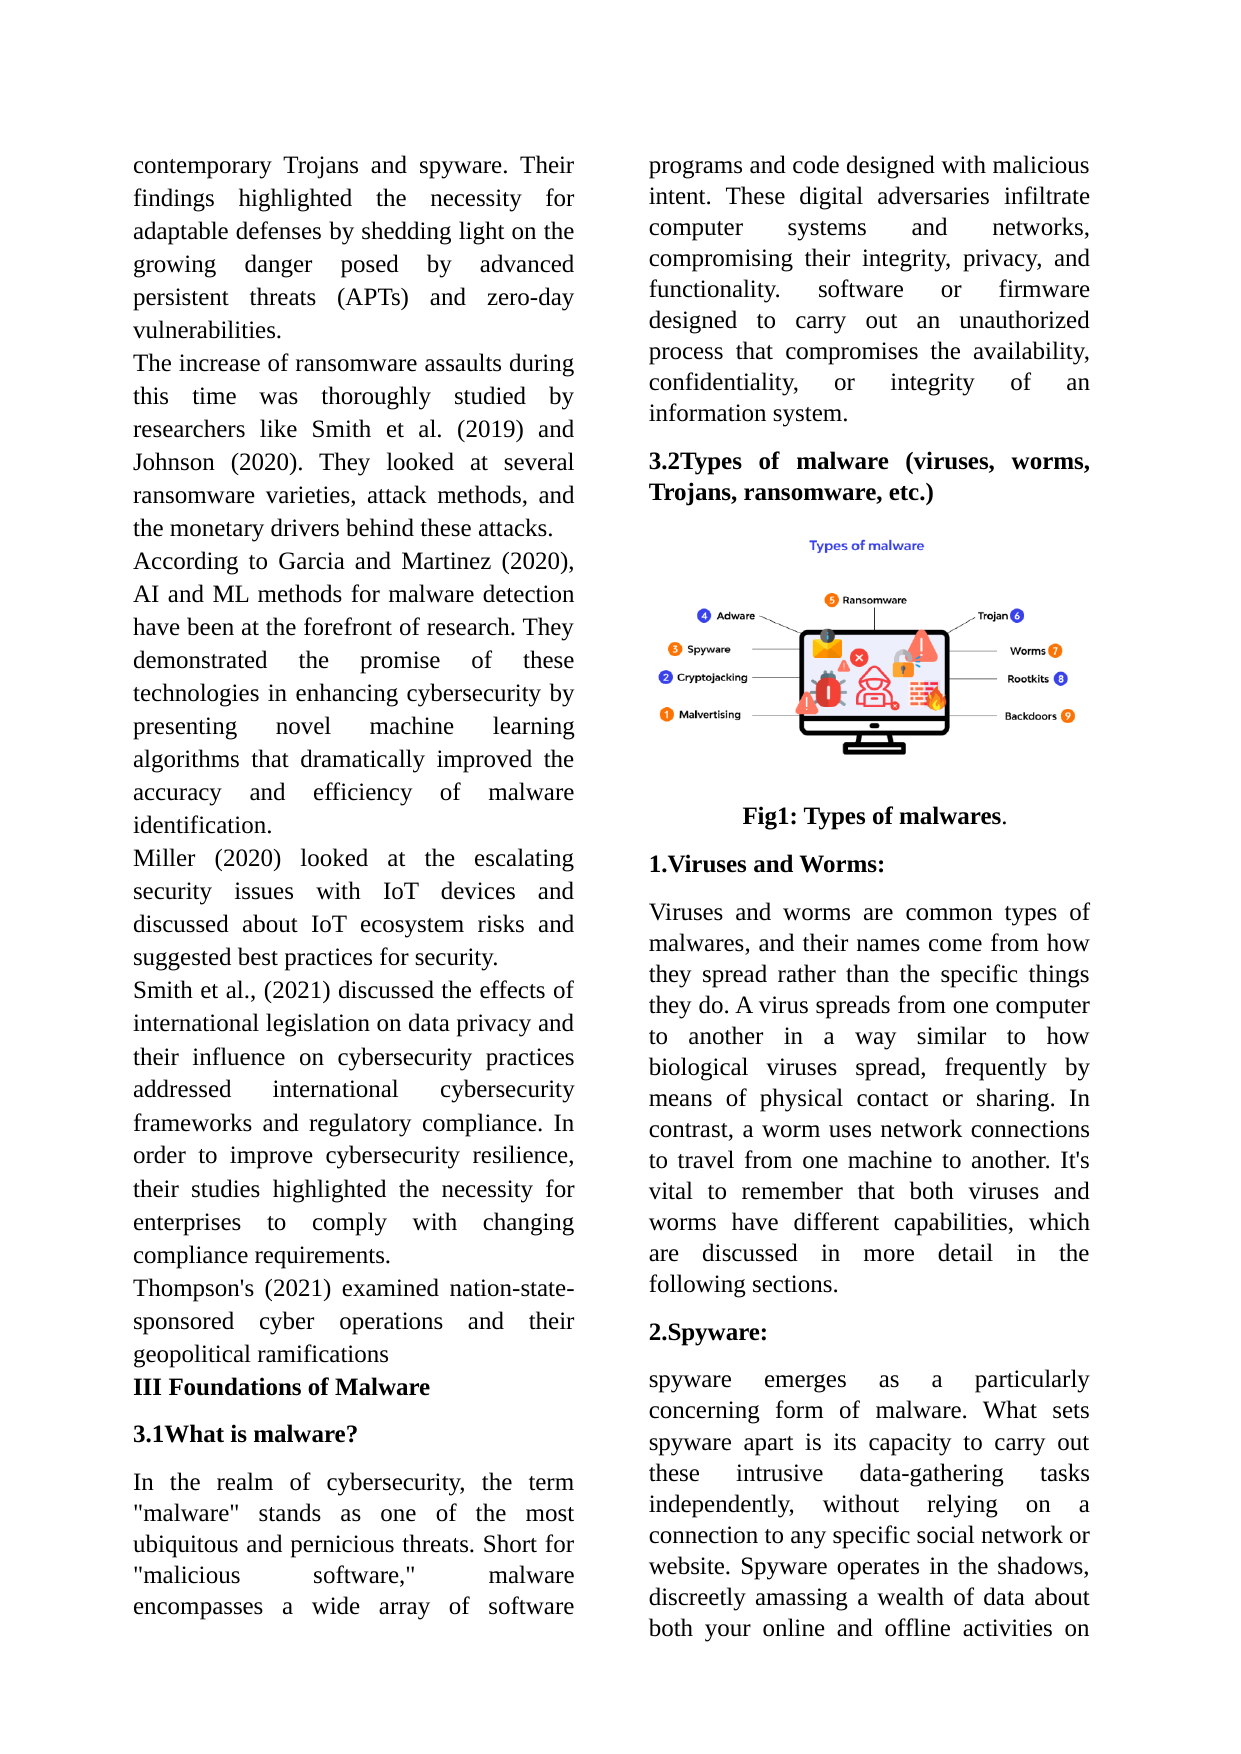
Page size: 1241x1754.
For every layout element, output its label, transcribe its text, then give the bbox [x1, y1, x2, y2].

text 3.2Types of malware (viruses, worms, Trojans, ransomware, etc.) [648, 446, 1090, 506]
text Smith et al., (2021) discussed the effects of international legislation on data privacy and their influence on cybersecurity practices addressed international cybersecurity frameworks and regulatory compliance. In order to improve cybersecurity resilience, their studies highlighted the necessity for enterprises to comply with changing compliance requirements. [133, 976, 575, 1268]
text In the realm of cybersecurity, the term "malware" stands as one of the most ubiquitous and pernicious threats. Short for "malicious software," malware encompasses a wide array of software programs and code designed with malicious intent. These digital adversaries infiltrate computer systems and networks, compromising their integrity, privacy, and functionality. software or firmware designed to carry out an unauthorized process that compromises the availability, confidentiality, or integrity of an information system. [133, 1467, 575, 1620]
text In the realm of cybersecurity, the term "malware" stands as one of the most ubiquitous and pernicious threats. Short for "malicious software," malware encompasses a wide array of software programs and code designed with malicious intent. These digital adversaries infiltrate computer systems and networks, compromising their integrity, privacy, and functionality. software or firmware designed to carry out an unauthorized process that compromises the availability, confidentiality, or integrity of an information system. [648, 150, 1090, 427]
text 3.1What is malware? [133, 1419, 575, 1448]
text Viruses and worms are common types of malwares, and their names come from how they spread rather than the specific things they do. A virus spreads from one computer to another in a way similar to how biological viruses spread, frequently by means of physical contact or sharing. In contrast, a worm uses network connections to travel from one machine to another. It's vital to remember that both viruses and worms have different capabilities, which are discussed in more detail in the following sections. [648, 897, 1090, 1298]
text 2.Spyware: [648, 1317, 1090, 1346]
text Thompson's (2021) examined nation-state-sponsored cyber operations and their geopolitical ramifications [133, 1273, 575, 1367]
text Fig1: Types of malwares. [648, 801, 1090, 830]
text III Foundations of Malware [133, 1372, 575, 1401]
text The increase of ransomware assaults during this time was thoroughly studied by researchers like Smith et al. (2019) and Johnson (2020). They looked at several ransomware varieties, attack methods, and the monetary drivers behind these attacks. [133, 348, 575, 542]
text According to Garcia and Martinez (2020), AI and ML methods for malware detection have been at the forefront of research. They demonstrated the promise of these technologies in enhancing cybersecurity by presenting novel machine learning algorithms that dramatically improved the accuracy and efficiency of malware identification. [133, 546, 575, 839]
text Miller (2020) looked at the escalating security issues with IoT devices and discussed about IoT ecosystem risks and suggested best practices for security. [133, 843, 575, 971]
picture [648, 524, 1085, 783]
text 1.Viruses and Worms: [648, 849, 1090, 878]
